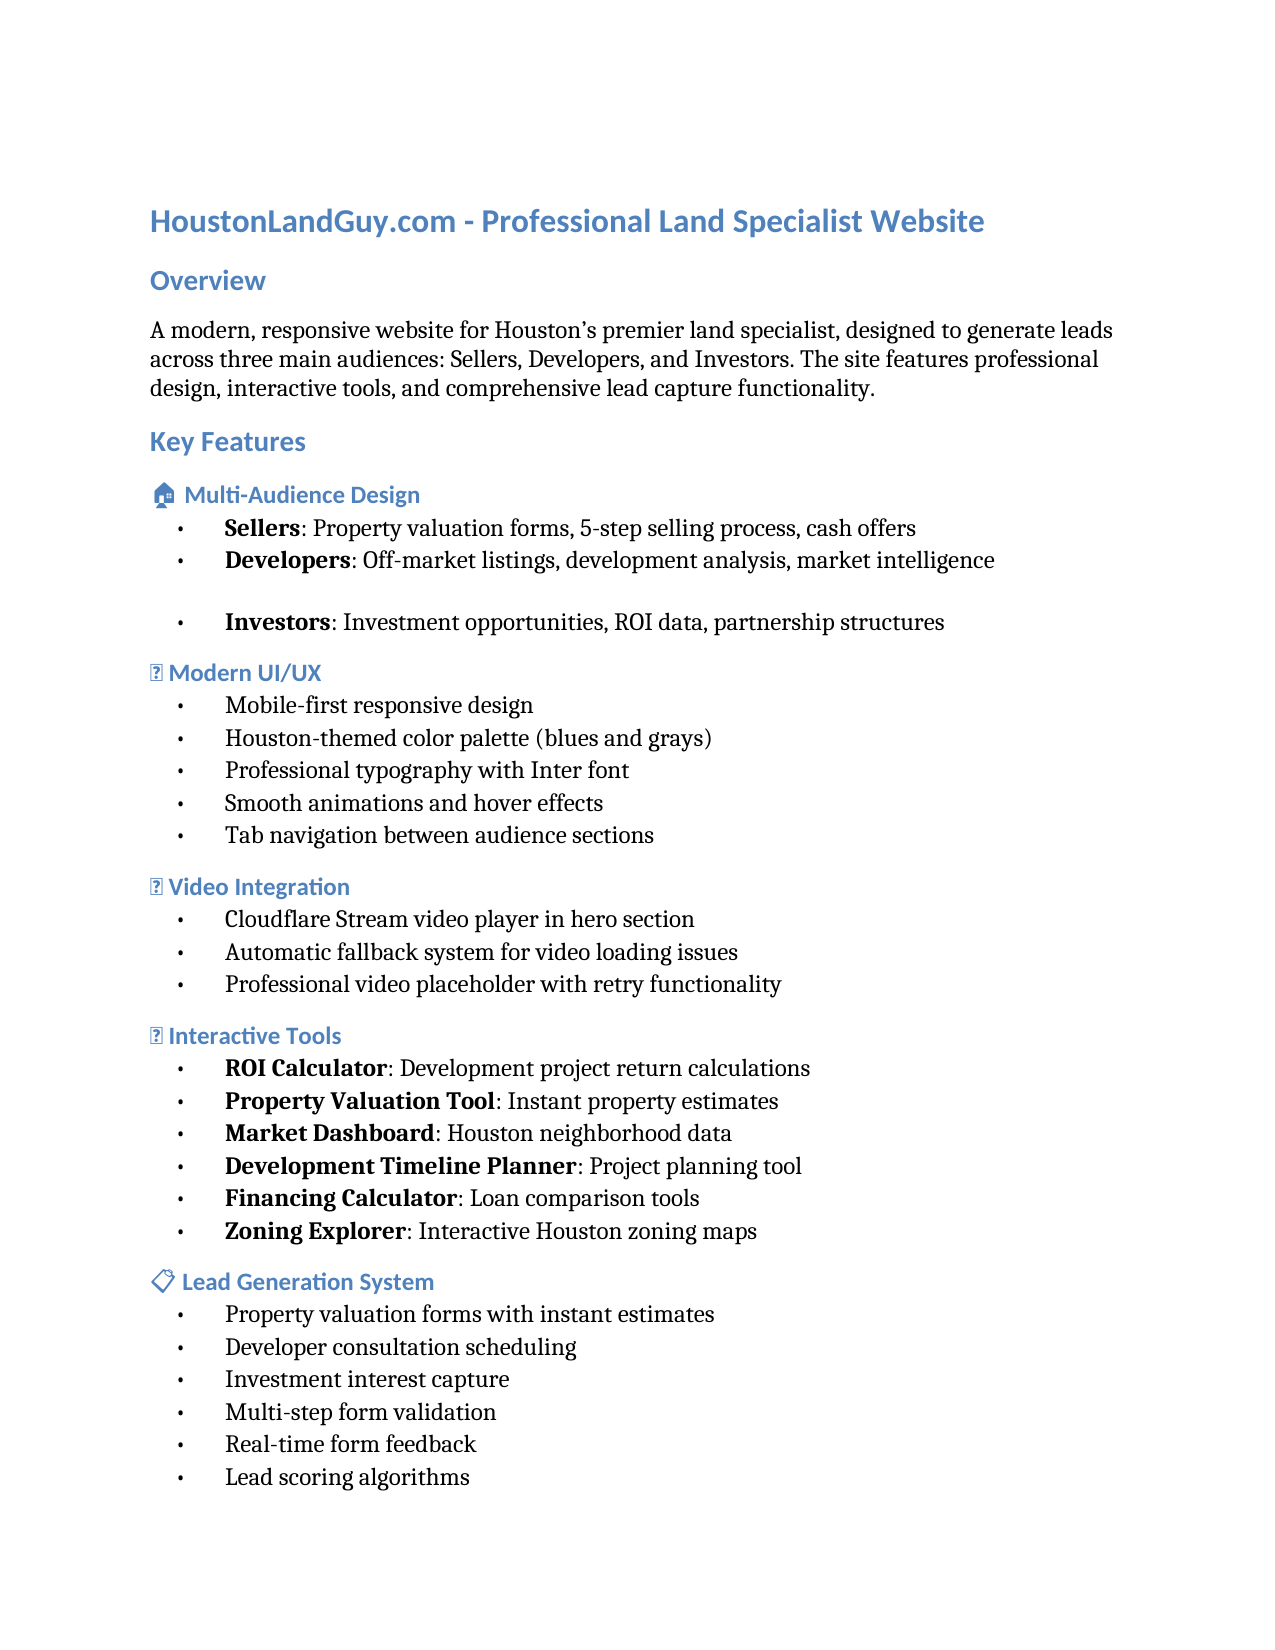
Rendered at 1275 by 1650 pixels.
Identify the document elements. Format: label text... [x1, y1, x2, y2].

list Professional video placeholder with retry functionality [175, 970, 1125, 999]
list Tab navigation between audience sections [175, 821, 1125, 850]
list Developer consultation scheduling [175, 1333, 1125, 1362]
subtitle Key Features [150, 423, 1125, 459]
list Financing Calculator: Loan comparison tools [175, 1184, 1125, 1213]
list Multi-step form validation [175, 1398, 1125, 1427]
list Investors: Investment opportunities, ROI data, partnership structures [175, 607, 1125, 636]
subtitle 🧮 Interactive Tools [150, 1020, 1125, 1050]
list Cloudflare Stream video player in hero section [175, 905, 1125, 934]
list Property valuation forms with instant estimates [175, 1300, 1125, 1329]
list Automatic fallback system for video loading issues [175, 938, 1125, 966]
list Developers: Off-market listings, development analysis, market intelligence [175, 546, 1125, 604]
list ROI Calculator: Development project return calculations [175, 1054, 1125, 1083]
list Development Timeline Planner: Project planning tool [175, 1152, 1125, 1180]
list Real-time form feedback [175, 1430, 1125, 1459]
subtitle 📱 Modern UI/UX [150, 657, 1125, 688]
subtitle 🏠 Multi-Audience Design [150, 479, 1125, 510]
list Professional typography with Inter font [175, 756, 1125, 785]
subtitle Overview [150, 262, 1125, 297]
list Investment interest capture [175, 1365, 1125, 1394]
list Sellers: Property valuation forms, 5-step selling process, cash offers [175, 514, 1125, 542]
list Houston-themed color palette (blues and grays) [175, 724, 1125, 753]
subtitle 🎥 Video Integration [150, 871, 1125, 901]
list Market Dashboard: Houston neighborhood data [175, 1119, 1125, 1148]
list Property Valuation Tool: Instant property estimates [175, 1087, 1125, 1115]
list Mobile-first responsive design [175, 691, 1125, 720]
subtitle 📋 Lead Generation System [150, 1266, 1125, 1297]
list Smooth animations and hover effects [175, 789, 1125, 818]
subtitle HoustonLandGuy.com - Professional Land Specialist Website [150, 200, 1125, 241]
text A modern, responsive website for Houston’s premier land specialist, designed to generate leads across three main audiences: Sellers, Developers, and Investors. The site features professional design, interactive tools, and comprehensive lead capture functionality. [150, 316, 1125, 402]
list Lead scoring algorithms [175, 1463, 1125, 1492]
list Zoning Explorer: Interactive Houston zoning maps [175, 1217, 1125, 1245]
